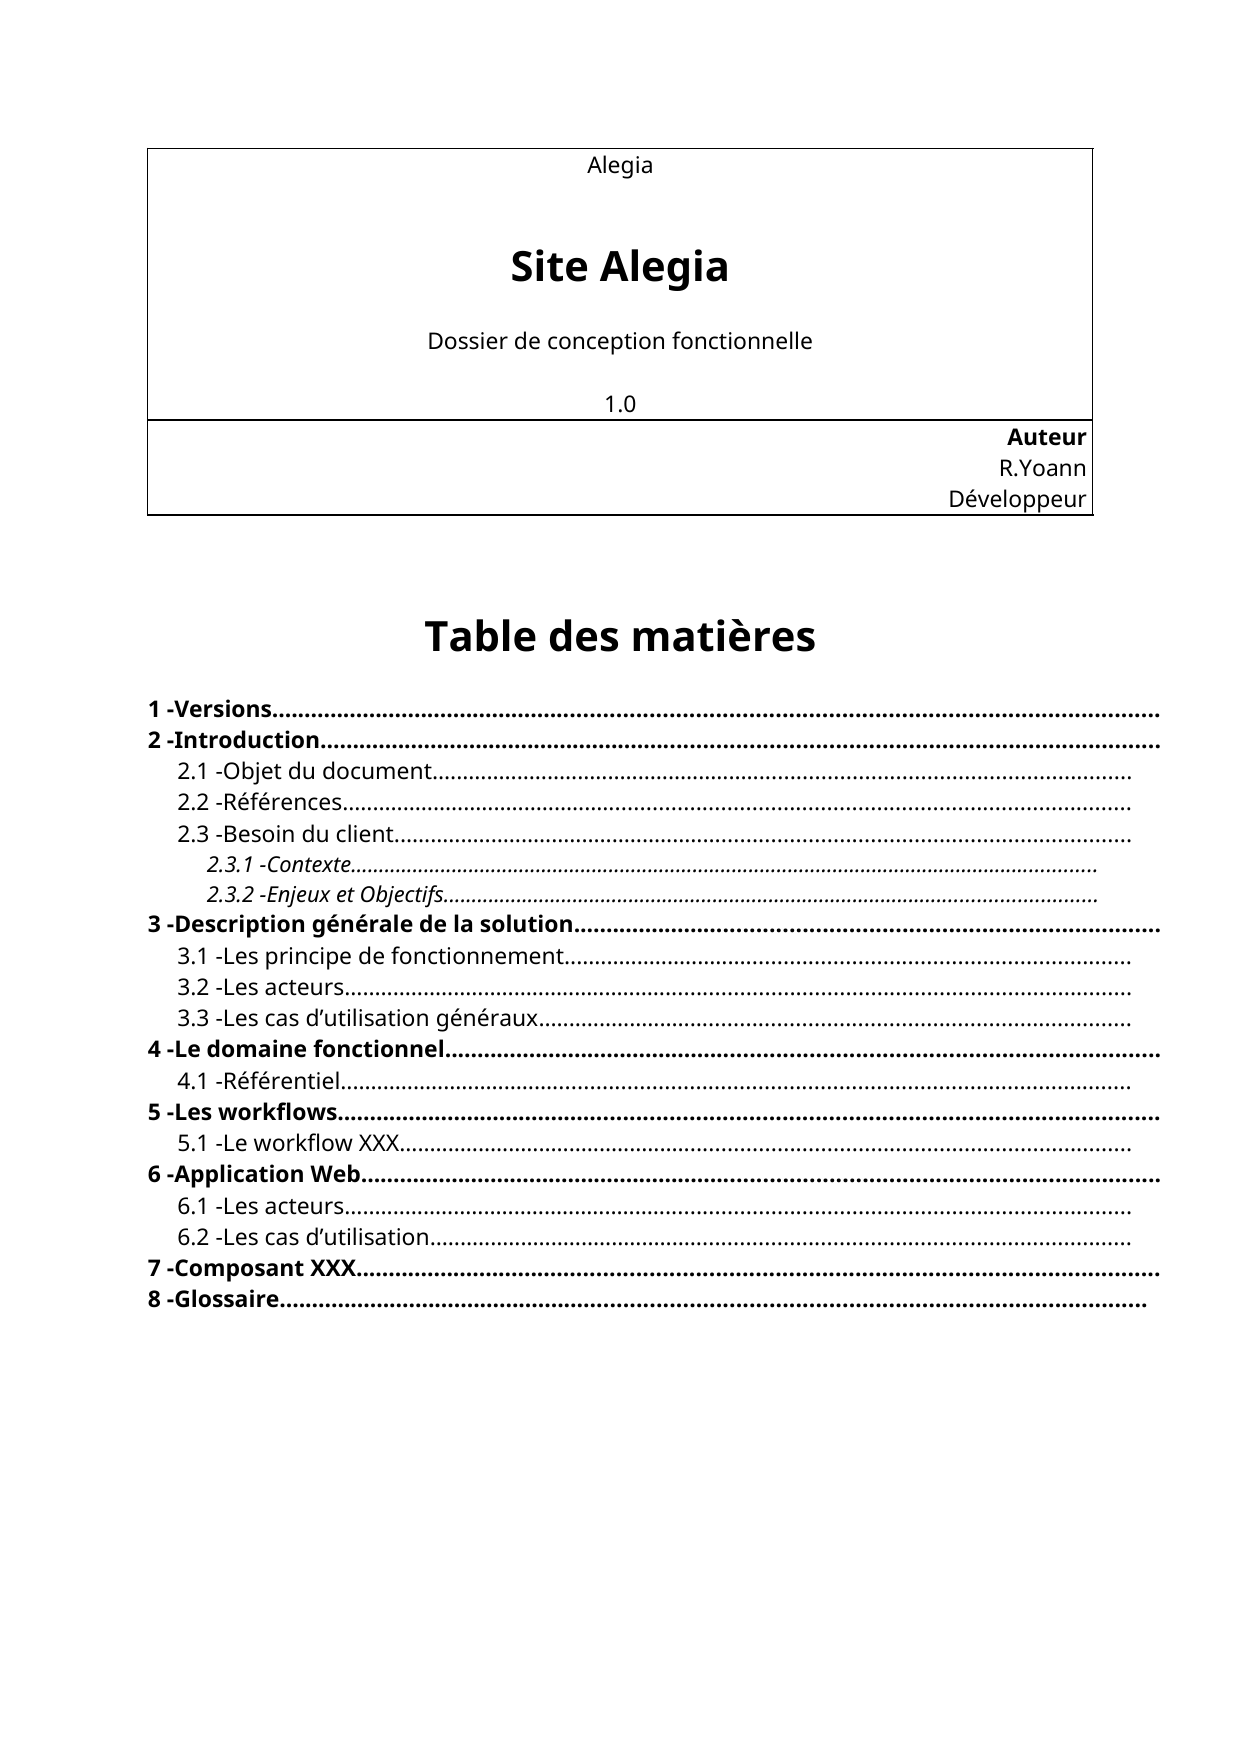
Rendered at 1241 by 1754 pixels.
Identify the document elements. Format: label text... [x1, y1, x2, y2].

text 3.3 -Les cas d’utilisation généraux 5 [177, 1002, 1093, 1033]
text 7 -Composant XXX 9 [148, 1252, 1093, 1283]
text 1 -Versions 3 [148, 693, 1093, 724]
text 6.1 -Les acteurs 8 [177, 1190, 1093, 1221]
text 3.1 -Les principe de fonctionnement 5 [177, 940, 1093, 971]
text 2.2 -Références 4 [177, 786, 1093, 818]
text 2.3.2 -Enjeux et Objectifs 4 [207, 879, 1093, 908]
text Table des matières [148, 606, 1093, 663]
text 2.1 -Objet du document 4 [177, 755, 1093, 786]
table_cell Auteur R.Yoann Développeur [148, 421, 1092, 514]
text 6 -Application Web 8 [148, 1158, 1093, 1190]
text 6.2 -Les cas d’utilisation 8 [177, 1221, 1093, 1252]
text 2.3 -Besoin du client 4 [177, 818, 1093, 849]
text 5 -Les workflows 7 [148, 1096, 1093, 1127]
text 5.1 -Le workflow XXX 7 [177, 1127, 1093, 1158]
table_header Alegia Site Alegia Dossier de conception fonctionnelle 1.0 [148, 149, 1092, 419]
text 3.2 -Les acteurs 5 [177, 971, 1093, 1002]
text 2 -Introduction 4 [148, 724, 1093, 755]
text 3 -Description générale de la solution 5 [148, 908, 1093, 940]
text 8 -Glossaire 10 [148, 1283, 1093, 1315]
text 4 -Le domaine fonctionnel 6 [148, 1033, 1093, 1065]
text 4.1 -Référentiel 6 [177, 1065, 1093, 1096]
text 2.3.1 -Contexte 4 [207, 849, 1093, 879]
